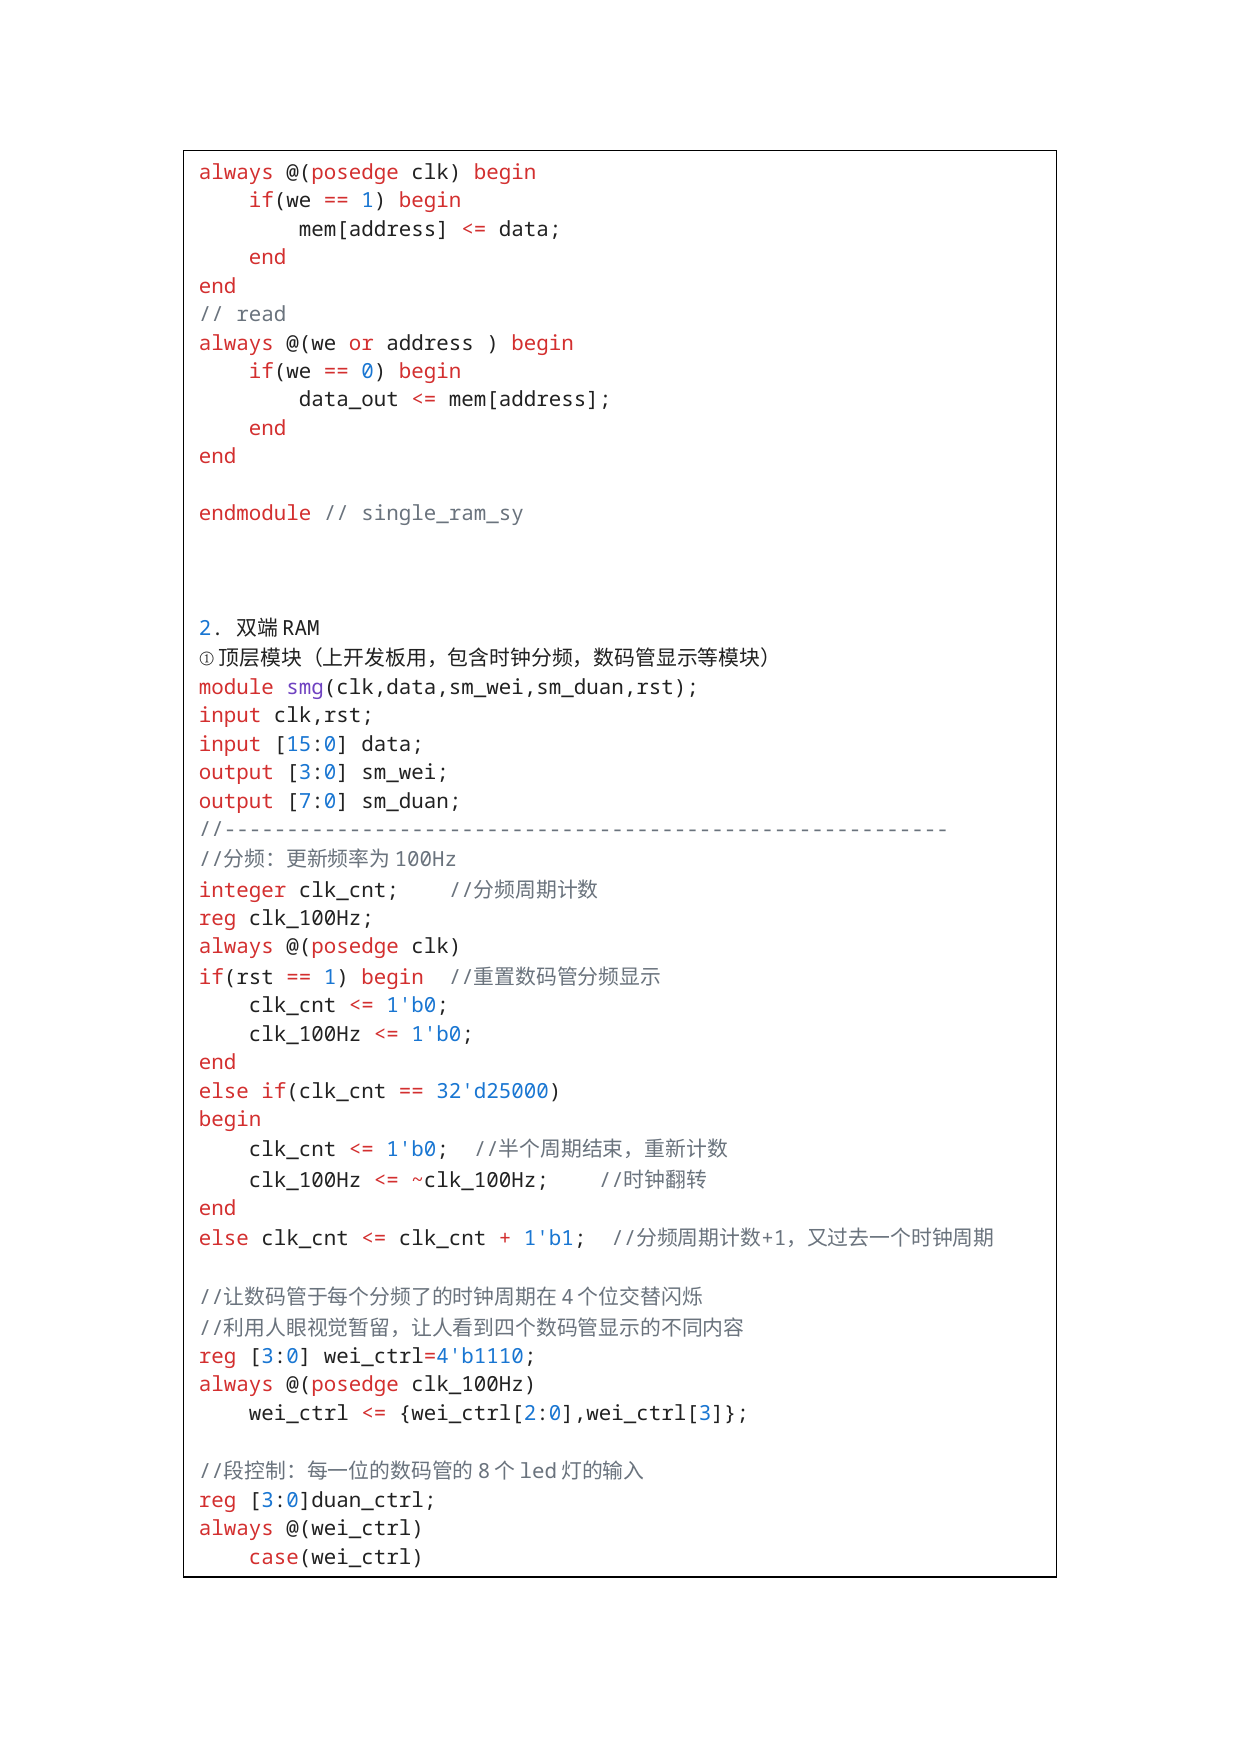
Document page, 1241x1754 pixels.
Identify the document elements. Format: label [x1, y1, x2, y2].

table_cell [184, 151, 1056, 1576]
